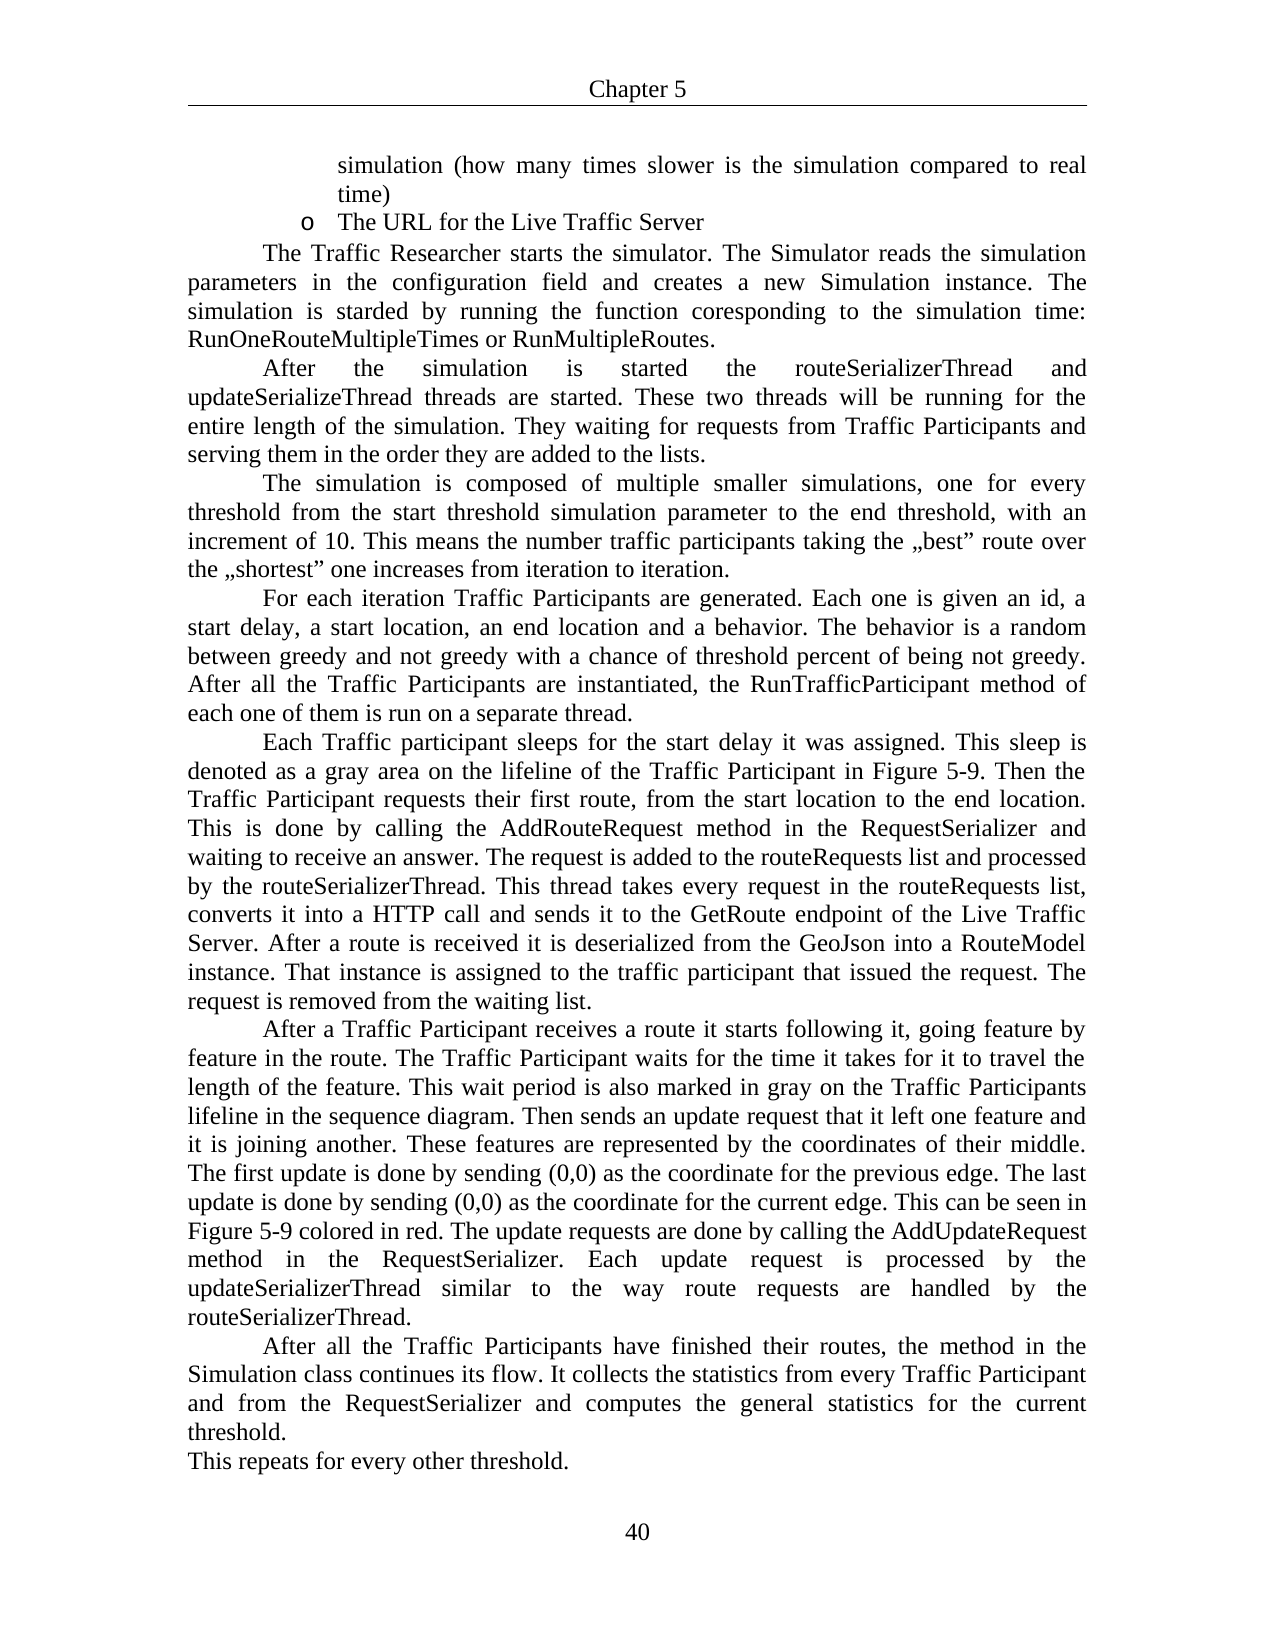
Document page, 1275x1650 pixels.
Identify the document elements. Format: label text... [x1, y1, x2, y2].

text After all the Traffic Participants have finished their routes, the method in the Simulation class continues its flow. It collects the statistics from every Traffic Participant and from the RequestSerializer and computes the general statistics for the current threshold. [187, 1331, 1087, 1446]
text This repeats for every other threshold. [187, 1446, 1087, 1474]
list The URL for the Live Traffic Server [300, 207, 1087, 238]
text Each Traffic participant sleeps for the start delay it was assigned. This sleep is denoted as a gray area on the lifeline of the Traffic Participant in Figure 5-9. Then the Traffic Participant requests their first route, from the start location to the end location. This is done by calling the AddRouteRequest method in the RequestSerializer and waiting to receive an answer. The request is added to the routeRequests list and processed by the routeSerializerThread. This thread takes every request in the routeRequests list, converts it into a HTTP call and sends it to the GetRoute endpoint of the Live Traffic Server. After a route is received it is deserialized from the GeoJson into a RouteModel instance. That instance is assigned to the traffic participant that issued the request. The request is removed from the waiting list. [187, 727, 1087, 1014]
text For each iteration Traffic Participants are generated. Each one is given an id, a start delay, a start location, an end location and a behavior. The behavior is a random between greedy and not greedy with a chance of threshold percent of being not greedy. After all the Traffic Participants are instantiated, the RunTrafficParticipant method of each one of them is run on a separate thread. [187, 583, 1087, 727]
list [300, 150, 1087, 207]
text The Traffic Researcher starts the simulator. The Simulator reads the simulation parameters in the configuration field and creates a new Simulation instance. The simulation is starded by running the function coresponding to the simulation time: RunOneRouteMultipleTimes or RunMultipleRoutes. [187, 238, 1087, 353]
text After the simulation is started the routeSerializerThread and updateSerializeThread threads are started. These two threads will be running for the entire length of the simulation. They waiting for requests from Traffic Participants and serving them in the order they are added to the lists. [187, 353, 1087, 468]
text After a Traffic Participant receives a route it starts following it, going feature by feature in the route. The Traffic Participant waits for the time it takes for it to travel the length of the feature. This wait period is also marked in gray on the Traffic Participants lifeline in the sequence diagram. Then sends an update request that it left one feature and it is joining another. These features are represented by the coordinates of their middle. The first update is done by sending (0,0) as the coordinate for the previous edge. The last update is done by sending (0,0) as the coordinate for the current edge. This can be seen in Figure 5-9 colored in red. The update requests are done by calling the AddUpdateRequest method in the RequestSerializer. Each update request is processed by the updateSerializerThread similar to the way route requests are handled by the routeSerializerThread. [187, 1014, 1087, 1331]
text The simulation is composed of multiple smaller simulations, one for every threshold from the start threshold simulation parameter to the end threshold, with an increment of 10. This means the number traffic participants taking the „best” route over the „shortest” one increases from iteration to iteration. [187, 468, 1087, 583]
